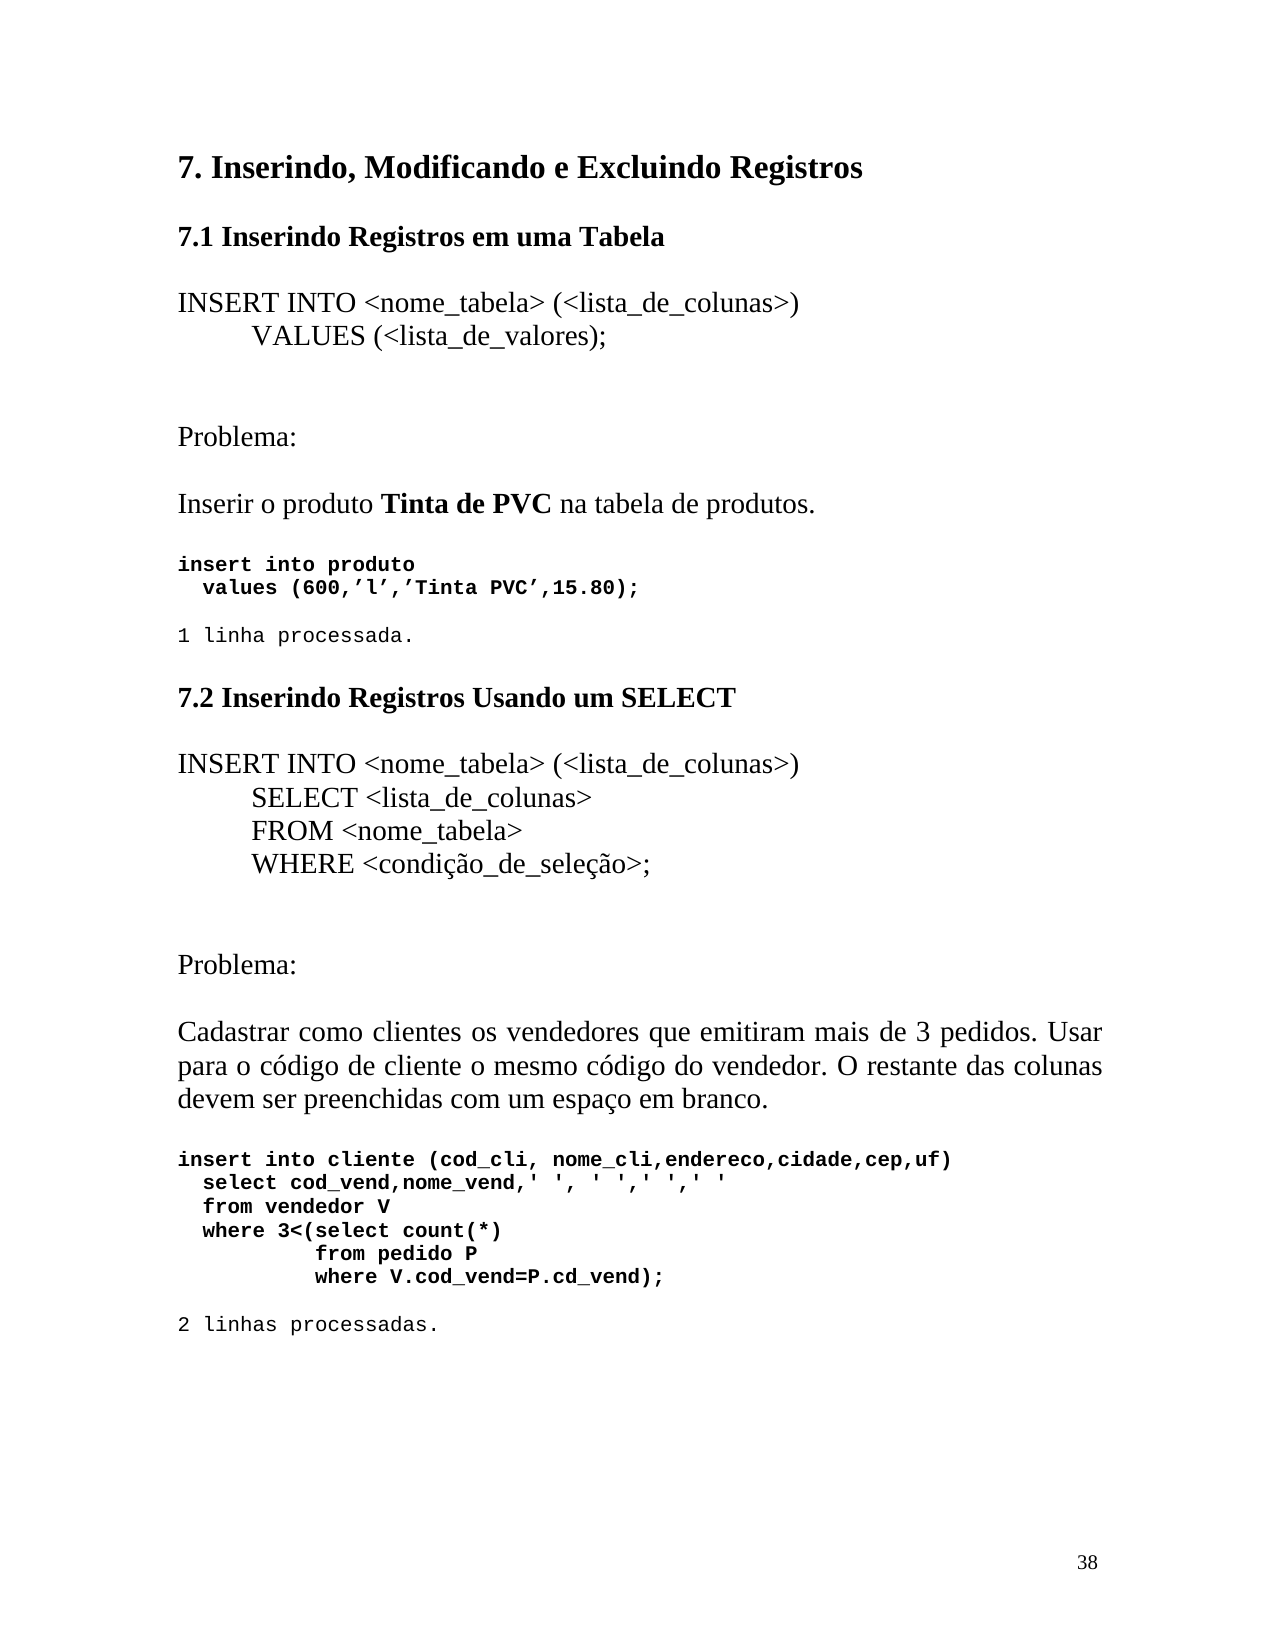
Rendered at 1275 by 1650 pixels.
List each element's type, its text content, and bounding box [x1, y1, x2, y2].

text WHERE <condição_de_seleção>; [251, 847, 1108, 880]
text 2 linhas processadas. [177, 1314, 443, 1338]
text select cod_vend,nome_vend,' ', ' ',' ',' ' from vendedor V [202, 1172, 731, 1220]
text Cadastrar como clientes os vendedores que emitiram mais de 3 pedidos. Usar para o código de cliente o mesmo código do vendedor. O restante das colunas devem ser preenchidas com um espaço em branco. [177, 1014, 1103, 1115]
text FROM <nome_tabela> [251, 813, 1108, 847]
text 7.2 Inserindo Registros Usando um SELECT [177, 681, 742, 714]
text Inserir o produto Tinta de PVC na tabela de produtos. [177, 486, 820, 520]
text 1 linha processada. [177, 625, 418, 649]
text values (600,’l’,’Tinta PVC’,15.80); [202, 577, 1108, 601]
text 7.1 Inserindo Registros em uma Tabela [177, 219, 670, 253]
text insert into cliente (cod_cli, nome_cli,endereco,cidade,cep,uf) [177, 1149, 956, 1172]
text from pedido P [315, 1243, 1108, 1267]
text where 3<(select count(*) [202, 1220, 1108, 1243]
text where V.cod_vend=P.cd_vend); [315, 1267, 1108, 1290]
text Problema: [177, 419, 301, 453]
text insert into produto [177, 553, 418, 577]
text Problema: [177, 947, 301, 981]
text INSERT INTO <nome_tabela> (<lista_de_colunas>) SELECT <lista_de_colunas> [177, 746, 804, 813]
text INSERT INTO <nome_tabela> (<lista_de_colunas>) VALUES (<lista_de_valores); [177, 285, 804, 352]
text 7. Inserindo, Modificando e Excluindo Registros [177, 147, 868, 186]
